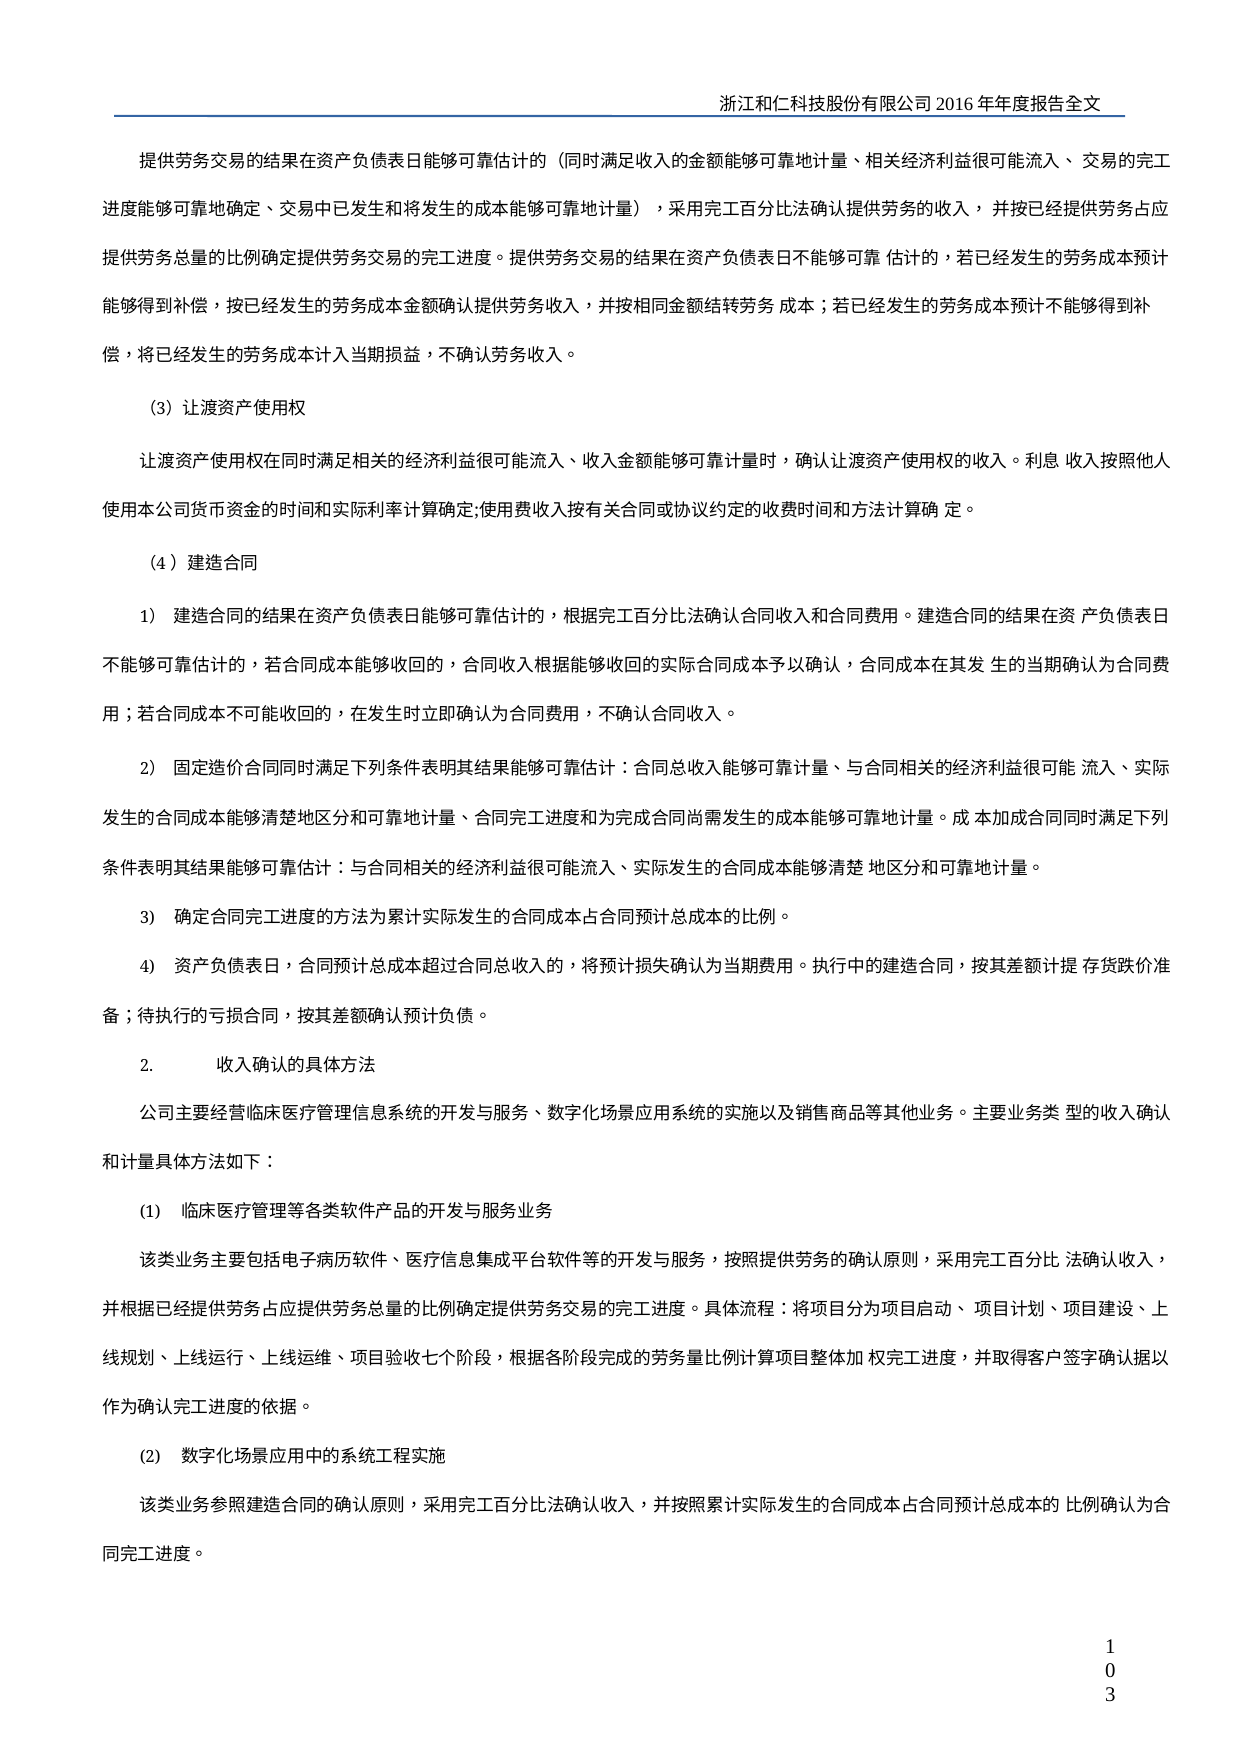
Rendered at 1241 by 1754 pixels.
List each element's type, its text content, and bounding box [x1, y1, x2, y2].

text 2） 固定造价合同同时满足下列条件表明其结果能够可靠估计：合同总收入能够可靠计量、与合同相关的经济利益很可能 流入、实际发生的合同成本能够清楚地区分和可靠地计量、合同完工进度和为完成合同尚需发生的成本能够可靠地计量。成 本加成合同同时满足下列条件表明其结果能够可靠估计：与合同相关的经济利益很可能流入、实际发生的合同成本能够清楚 地区分和可靠地计量。 [102, 734, 1173, 884]
text 该类业务参照建造合同的确认原则，采用完工百分比法确认收入，并按照累计实际发生的合同成本占合同预计总成本的 比例确认为合同完工进度。 [102, 1472, 1173, 1570]
list 收入确认的具体方法 [67, 1032, 1173, 1081]
list 确定合同完工进度的方法为累计实际发生的合同成本占合同预计总成本的比例。 [67, 884, 1173, 933]
list 资产负债表日，合同预计总成本超过合同总收入的，将预计损失确认为当期费用。执行中的建造合同，按其差额计提 存货跌价准备；待执行的亏损合同，按其差额确认预计负债。 [102, 933, 1173, 1032]
text （3）让渡资产使用权 [67, 376, 1173, 424]
text 1） 建造合同的结果在资产负债表日能够可靠估计的，根据完工百分比法确认合同收入和合同费用。建造合同的结果在资 产负债表日不能够可靠估计的，若合同成本能够收回的，合同收入根据能够收回的实际合同成本予以确认，合同成本在其发 生的当期确认为合同费用；若合同成本不可能收回的，在发生时立即确认为合同费用，不确认合同收入。 [102, 583, 1173, 730]
text 提供劳务交易的结果在资产负债表日能够可靠估计的（同时满足收入的金额能够可靠地计量、相关经济利益很可能流入、 交易的完工进度能够可靠地确定、交易中已发生和将发生的成本能够可靠地计量），采用完工百分比法确认提供劳务的收入， 并按已经提供劳务占应提供劳务总量的比例确定提供劳务交易的完工进度。提供劳务交易的结果在资产负债表日不能够可靠 估计的，若已经发生的劳务成本预计能够得到补偿，按已经发生的劳务成本金额确认提供劳务收入，并按相同金额结转劳务 成本；若已经发生的劳务成本预计不能够得到补偿，将已经发生的劳务成本计入当期损益，不确认劳务收入。 [102, 128, 1173, 371]
list 数字化场景应用中的系统工程实施 [67, 1423, 1173, 1472]
text 公司主要经营临床医疗管理信息系统的开发与服务、数字化场景应用系统的实施以及销售商品等其他业务。主要业务类 型的收入确认和计量具体方法如下： [102, 1081, 1173, 1178]
list 临床医疗管理等各类软件产品的开发与服务业务 [67, 1178, 1173, 1227]
text 该类业务主要包括电子病历软件、医疗信息集成平台软件等的开发与服务，按照提供劳务的确认原则，采用完工百分比 法确认收入，并根据已经提供劳务占应提供劳务总量的比例确定提供劳务交易的完工进度。具体流程：将项目分为项目启动、 项目计划、项目建设、上线规划、上线运行、上线运维、项目验收七个阶段，根据各阶段完成的劳务量比例计算项目整体加 权完工进度，并取得客户签字确认据以作为确认完工进度的依据。 [102, 1227, 1173, 1423]
text 让渡资产使用权在同时满足相关的经济利益很可能流入、收入金额能够可靠计量时，确认让渡资产使用权的收入。利息 收入按照他人使用本公司货币资金的时间和实际利率计算确定;使用费收入按有关合同或协议约定的收费时间和方法计算确 定。 [102, 428, 1173, 526]
text （4 ）建造合同 [67, 530, 1173, 579]
